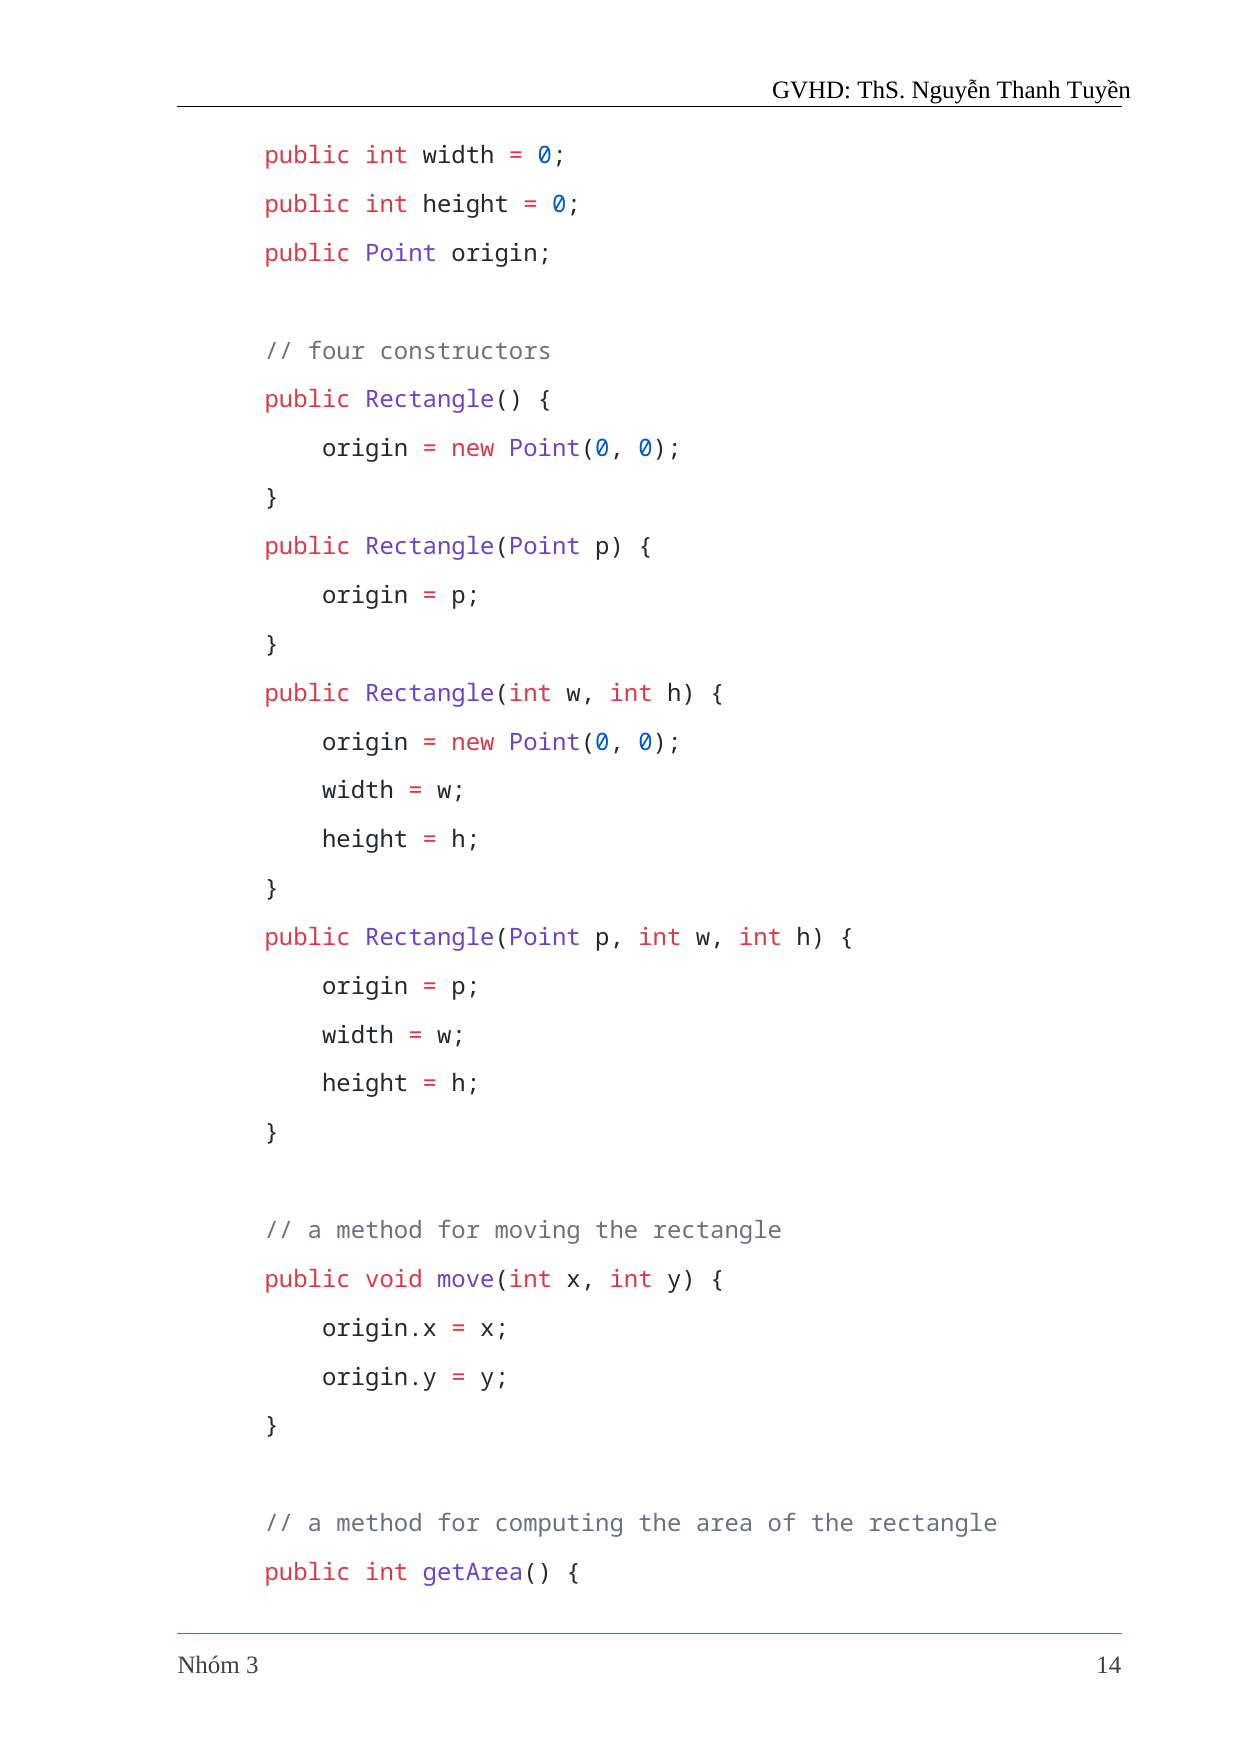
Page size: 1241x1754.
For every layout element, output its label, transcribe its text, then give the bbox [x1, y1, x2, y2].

text public Rectangle(int w, int h) { [177, 675, 1122, 708]
text } [177, 1115, 1122, 1148]
text public int width = 0; [177, 138, 1122, 171]
text origin = new Point(0, 0); [177, 724, 1122, 757]
text // a method for computing the area of the rectangle [177, 1506, 1122, 1538]
text width = w; [177, 773, 1122, 806]
text origin = new Point(0, 0); [177, 431, 1122, 464]
text // four constructors [177, 333, 1122, 366]
text origin.x = x; [177, 1311, 1122, 1343]
text public int getArea() { [177, 1555, 1122, 1587]
text } [177, 627, 1122, 659]
text width = w; [177, 1017, 1122, 1050]
text origin.y = y; [177, 1359, 1122, 1392]
text public Point origin; [177, 236, 1122, 268]
text public Rectangle(Point p, int w, int h) { [177, 920, 1122, 952]
text origin = p; [177, 968, 1122, 1001]
text origin = p; [177, 578, 1122, 610]
text public int height = 0; [177, 187, 1122, 219]
text } [177, 1408, 1122, 1441]
text public void move(int x, int y) { [177, 1262, 1122, 1294]
text height = h; [177, 822, 1122, 854]
text public Rectangle() { [177, 382, 1122, 415]
text // a method for moving the rectangle [177, 1213, 1122, 1245]
text } [177, 871, 1122, 903]
text public Rectangle(Point p) { [177, 529, 1122, 561]
text height = h; [177, 1066, 1122, 1099]
text } [177, 480, 1122, 513]
